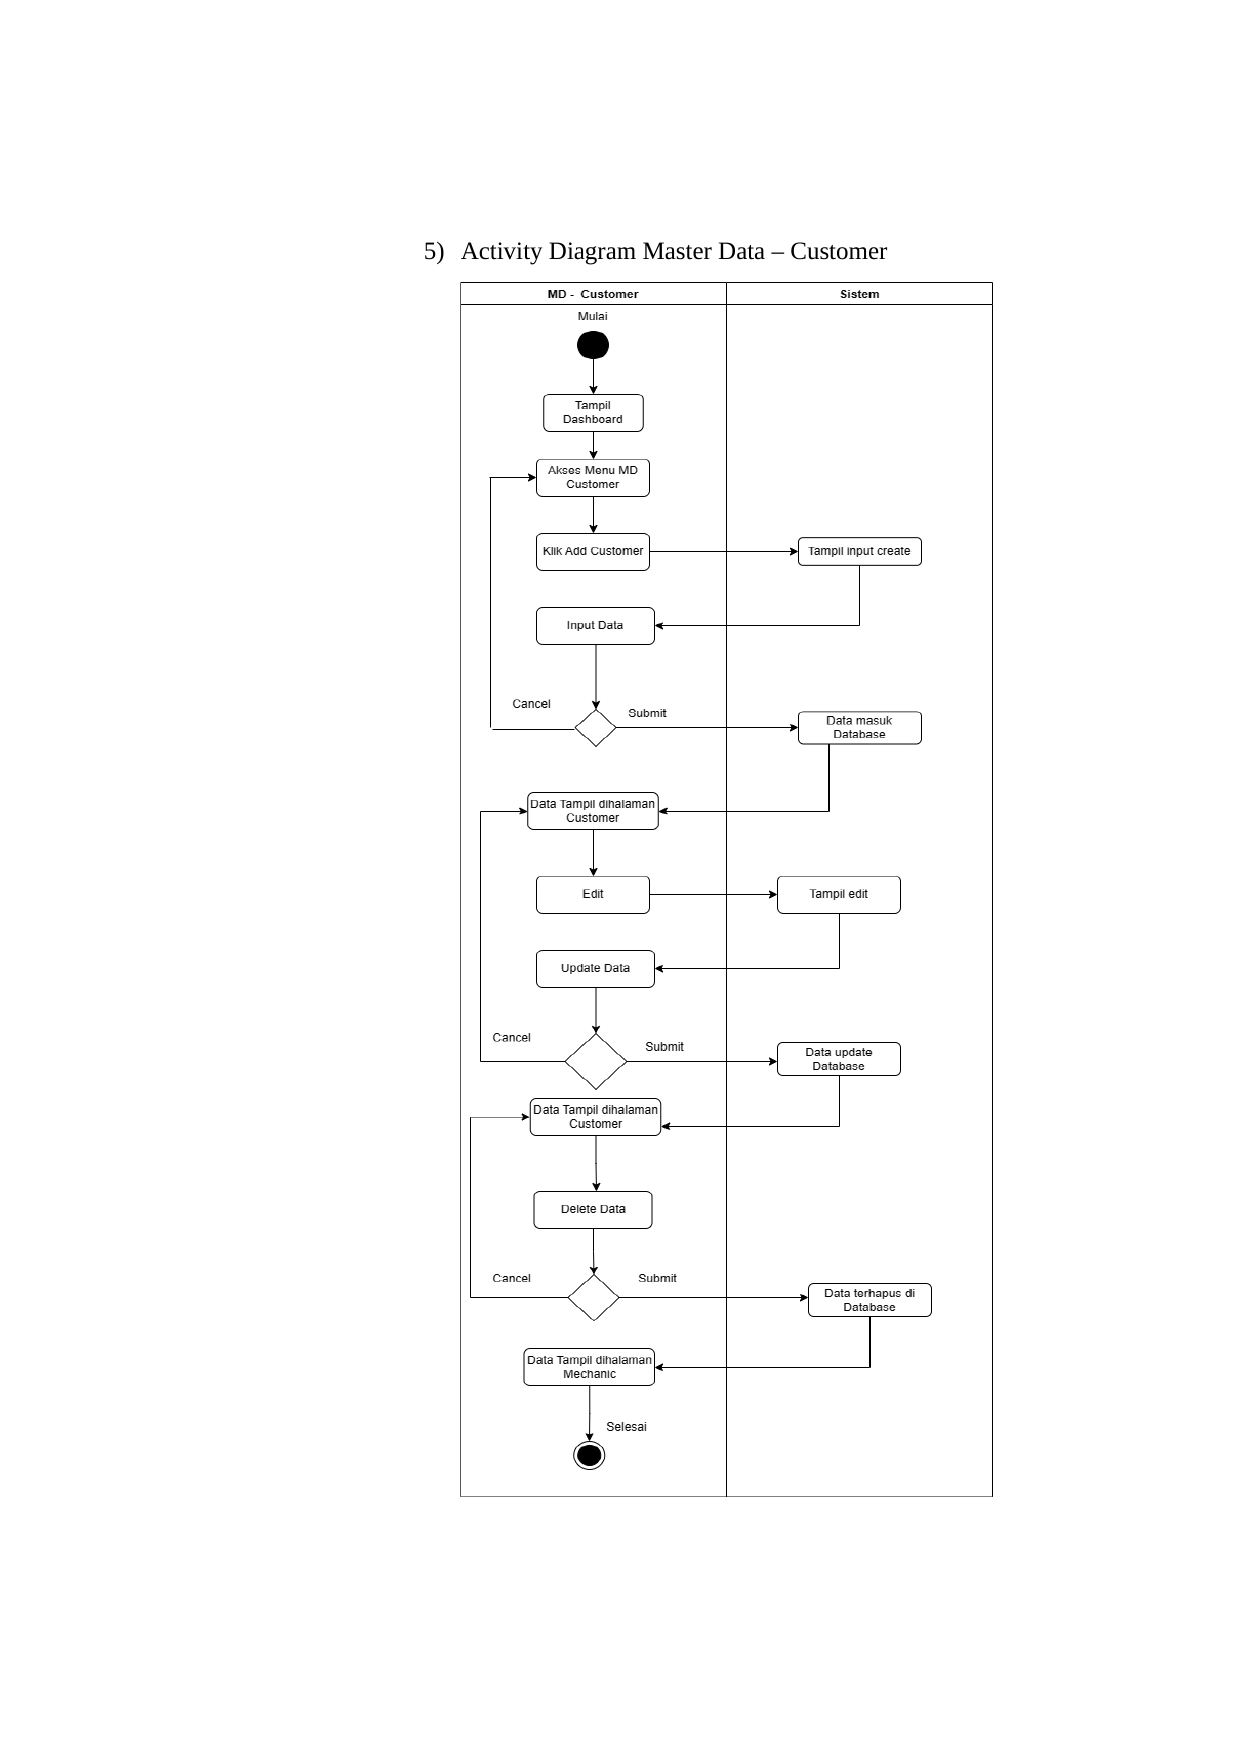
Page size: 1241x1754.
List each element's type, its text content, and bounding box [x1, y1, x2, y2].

picture [460, 282, 993, 1497]
list Activity Diagram Master Data – Customer [423, 236, 1063, 265]
